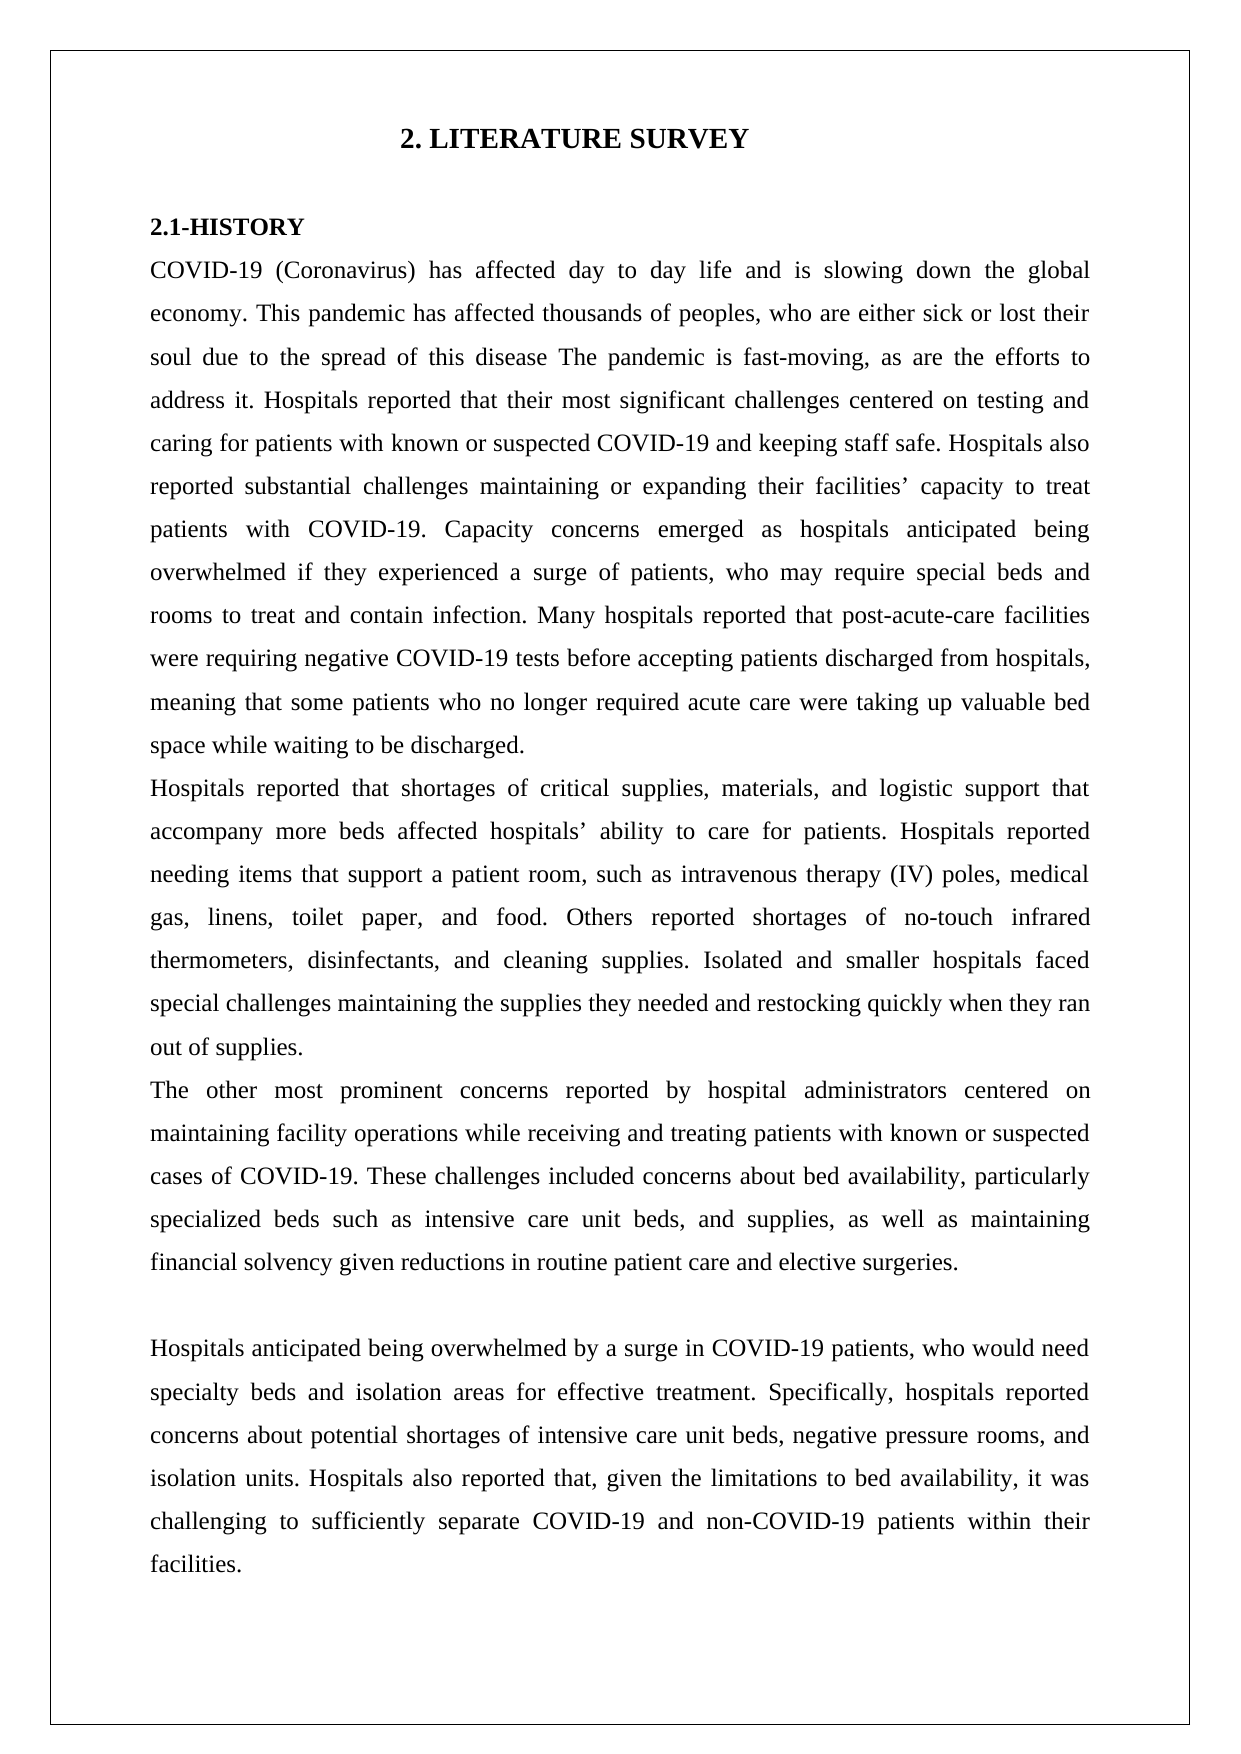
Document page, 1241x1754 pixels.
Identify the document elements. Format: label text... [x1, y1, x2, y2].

subtitle LITERATURE SURVEY [400, 121, 1176, 154]
text Hospitals anticipated being overwhelmed by a surge in COVID-19 patients, who would need specialty beds and isolation areas for effective treatment. Specifically, hospitals reported concerns about potential shortages of intensive care unit beds, negative pressure rooms, and isolation units. Hospitals also reported that, given the limitations to bed availability, it was challenging to sufficiently separate COVID-19 and non-COVID-19 patients within their facilities. [150, 1333, 1090, 1578]
subtitle 2.1-HISTORY [150, 212, 1176, 241]
text COVID-19 (Coronavirus) has affected day to day life and is slowing down the global economy. This pandemic has affected thousands of peoples, who are either sick or lost their soul due to the spread of this disease The pandemic is fast-moving, as are the efforts to address it. Hospitals reported that their most significant challenges centered on testing and caring for patients with known or suspected COVID-19 and keeping staff safe. Hospitals also reported substantial challenges maintaining or expanding their facilities’ capacity to treat patients with COVID-19. Capacity concerns emerged as hospitals anticipated being overwhelmed if they experienced a surge of patients, who may require special beds and rooms to treat and contain infection. Many hospitals reported that post-acute-care facilities were requiring negative COVID-19 tests before accepting patients discharged from hospitals, meaning that some patients who no longer required acute care were taking up valuable bed space while waiting to be discharged. [150, 255, 1090, 758]
text Hospitals reported that shortages of critical supplies, materials, and logistic support that accompany more beds affected hospitals’ ability to care for patients. Hospitals reported needing items that support a patient room, such as intravenous therapy (IV) poles, medical gas, linens, toilet paper, and food. Others reported shortages of no-touch infrared thermometers, disinfectants, and cleaning supplies. Isolated and smaller hospitals faced special challenges maintaining the supplies they needed and restocking quickly when they ran out of supplies. [150, 773, 1091, 1060]
text The other most prominent concerns reported by hospital administrators centered on maintaining facility operations while receiving and treating patients with known or suspected cases of COVID-19. These challenges included concerns about bed availability, particularly specialized beds such as intensive care unit beds, and supplies, as well as maintaining financial solvency given reductions in routine patient care and elective surgeries. [150, 1075, 1090, 1276]
